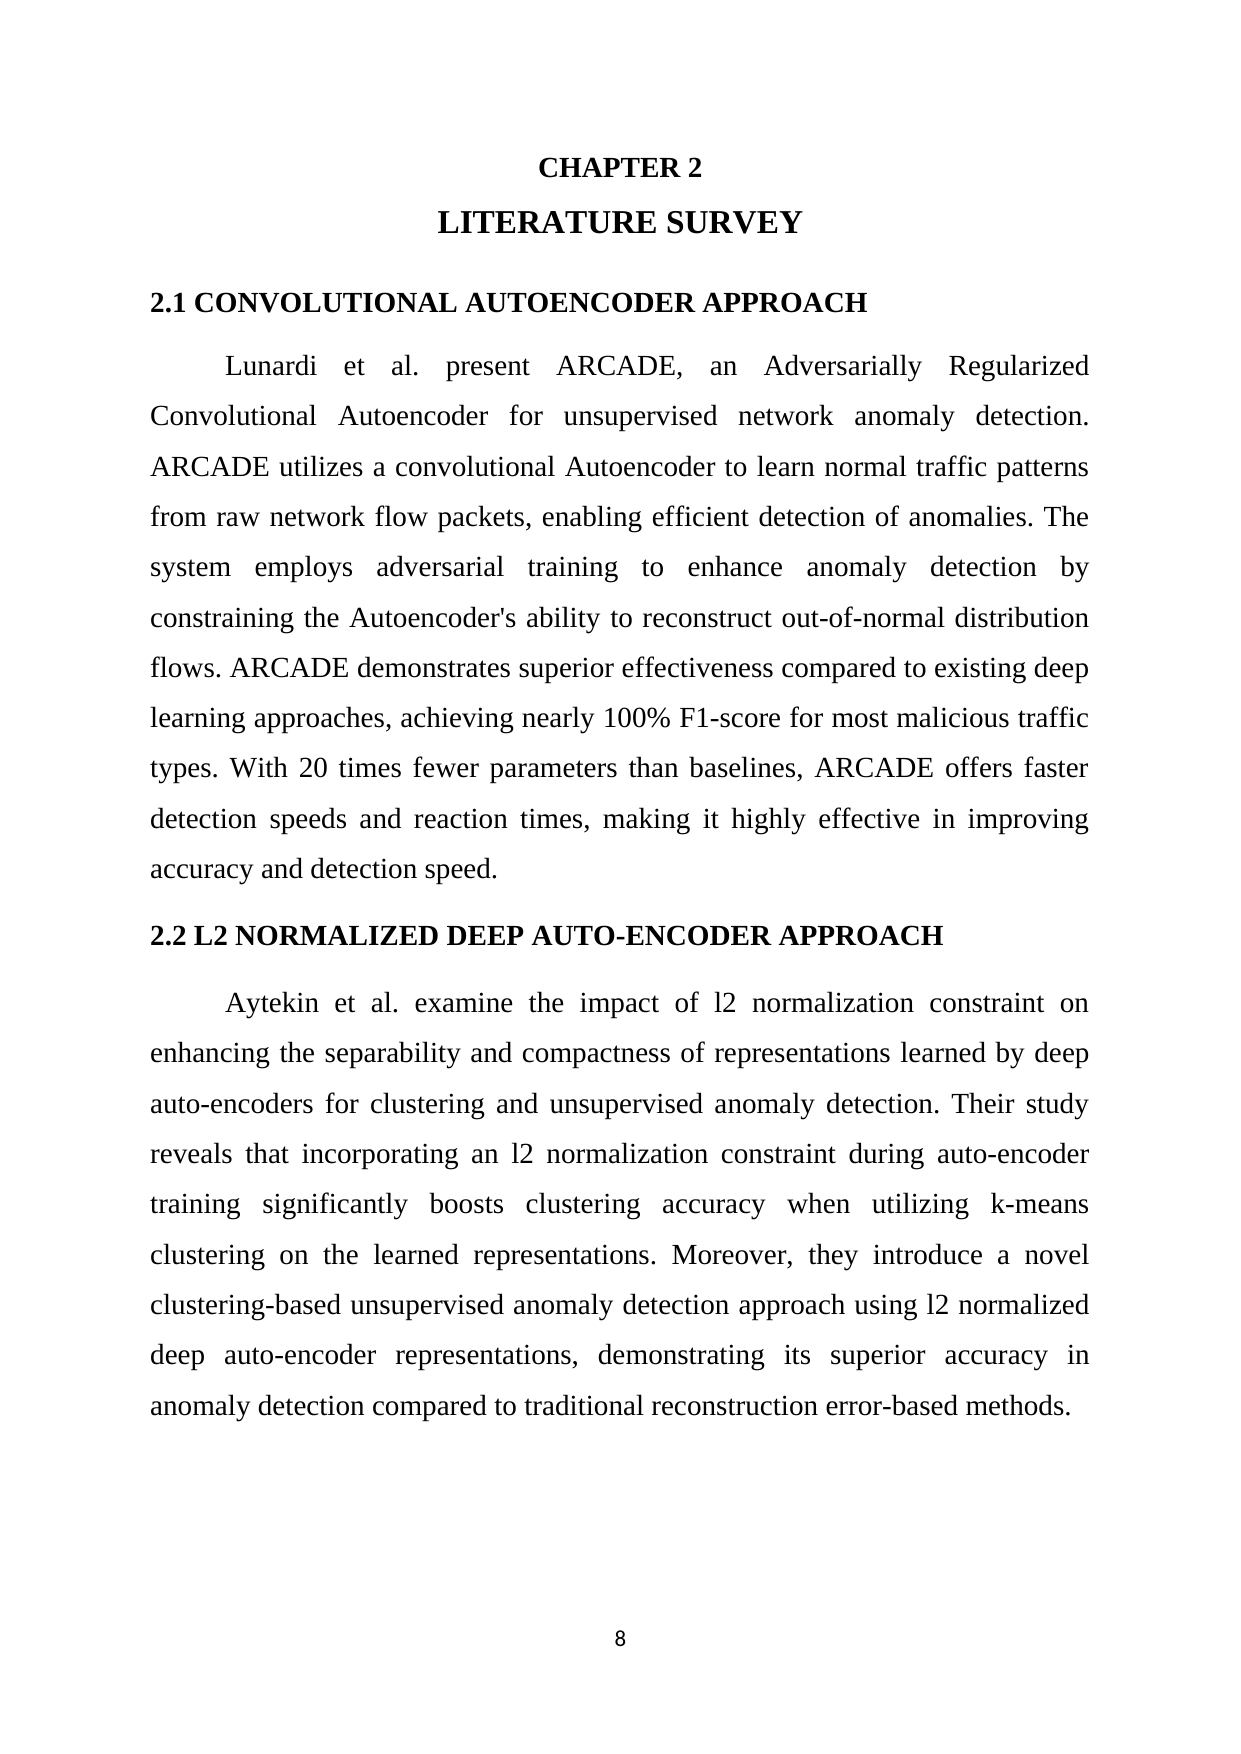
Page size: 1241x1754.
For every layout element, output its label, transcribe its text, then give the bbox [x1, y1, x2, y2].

text Aytekin et al. examine the impact of l2 normalization constraint on enhancing the separability and compactness of representations learned by deep auto-encoders for clustering and unsupervised anomaly detection. Their study reveals that incorporating an l2 normalization constraint during auto-encoder training significantly boosts clustering accuracy when utilizing k-means clustering on the learned representations. Moreover, they introduce a novel clustering-based unsupervised anomaly detection approach using l2 normalized deep auto-encoder representations, demonstrating its superior accuracy in anomaly detection compared to traditional reconstruction error-based methods. [150, 985, 1090, 1421]
text CHAPTER 2 [150, 150, 1090, 183]
text 2.2 L2 NORMALIZED DEEP AUTO-ENCODER APPROACH [150, 918, 1090, 952]
text 2.1 CONVOLUTIONAL AUTOENCODER APPROACH [150, 285, 1090, 319]
text Lunardi et al. present ARCADE, an Adversarially Regularized Convolutional Autoencoder for unsupervised network anomaly detection. ARCADE utilizes a convolutional Autoencoder to learn normal traffic patterns from raw network flow packets, enabling efficient detection of anomalies. The system employs adversarial training to enhance anomaly detection by constraining the Autoencoder's ability to reconstruct out-of-normal distribution flows. ARCADE demonstrates superior effectiveness compared to existing deep learning approaches, achieving nearly 100% F1-score for most malicious traffic types. With 20 times fewer parameters than baselines, ARCADE offers faster detection speeds and reaction times, making it highly effective in improving accuracy and detection speed. [150, 348, 1090, 885]
text LITERATURE SURVEY [150, 203, 1090, 241]
